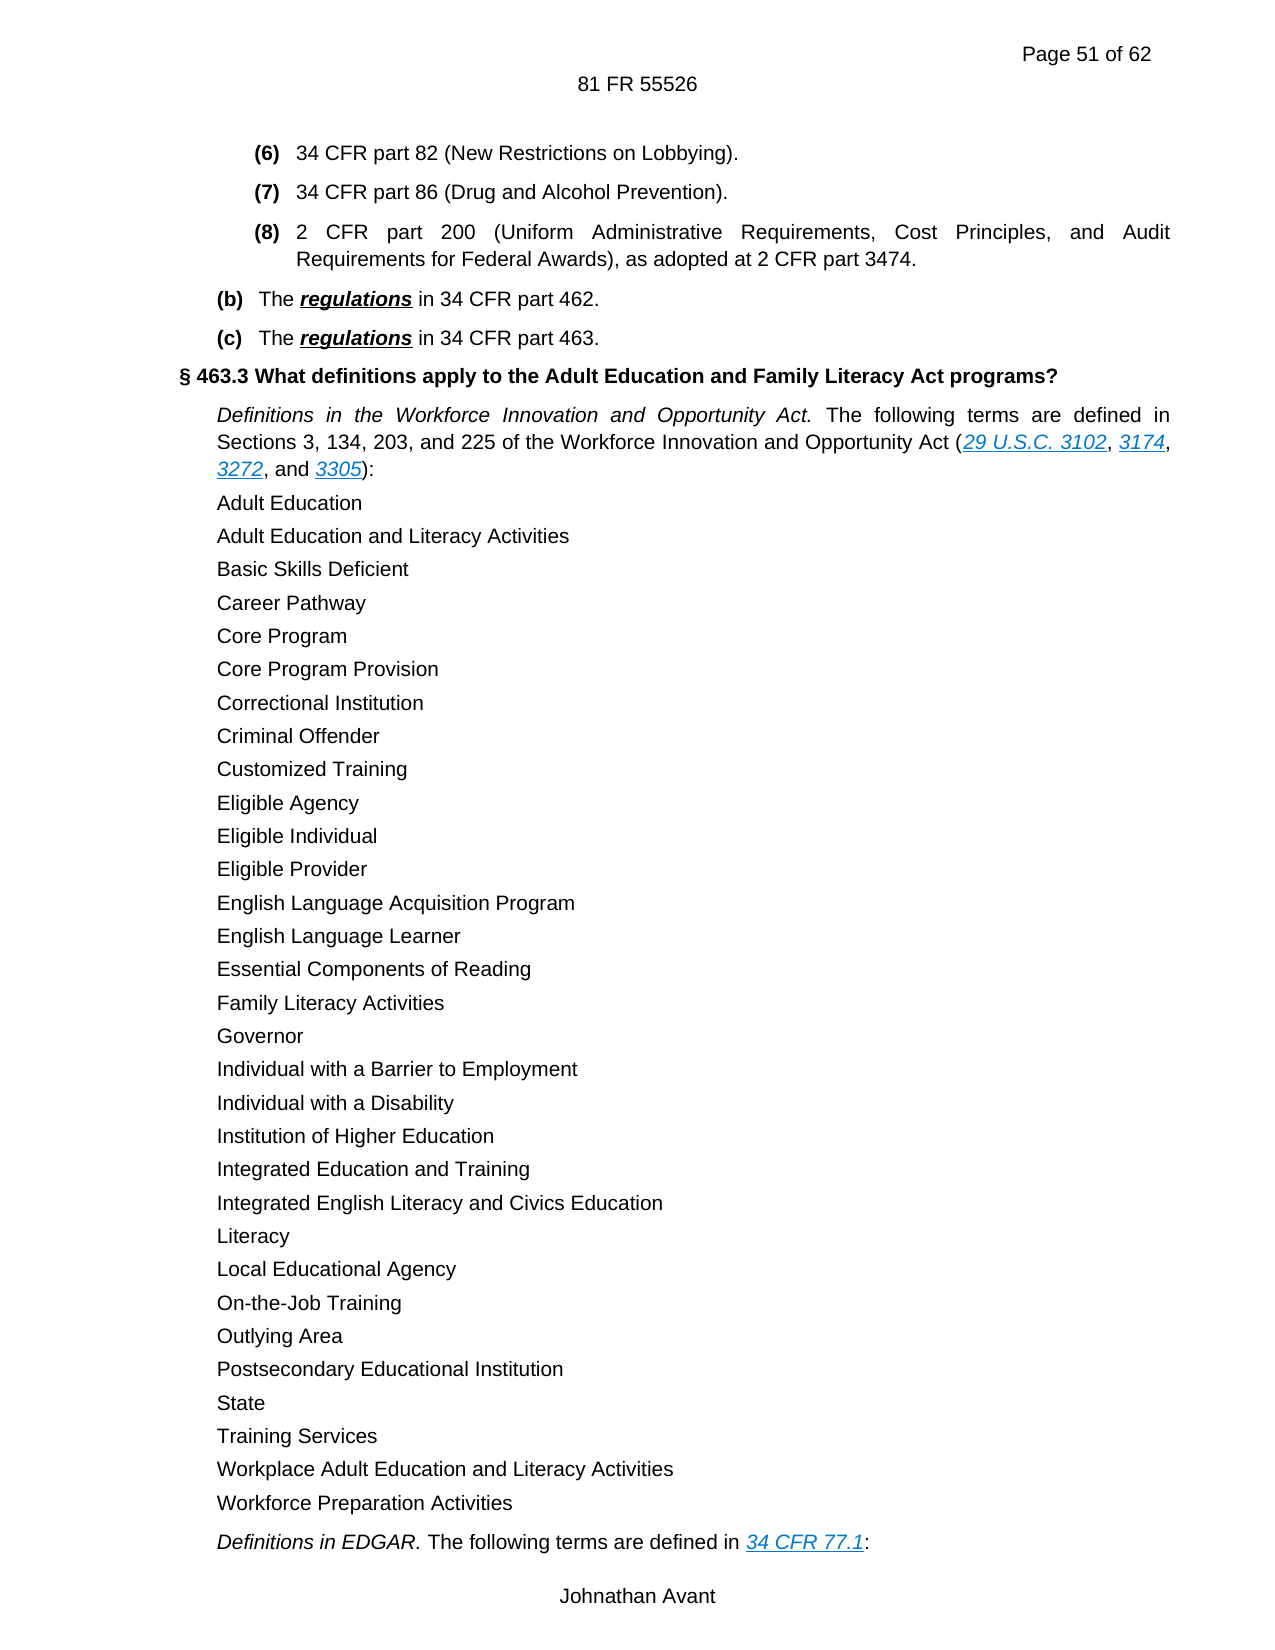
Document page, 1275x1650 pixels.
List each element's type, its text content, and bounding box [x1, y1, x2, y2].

text Family Literacy Activities [217, 987, 1171, 1014]
text Eligible Individual [217, 821, 1171, 848]
text Individual with a Disability [217, 1087, 1171, 1114]
text Adult Education [217, 487, 1171, 514]
list The regulations in 34 CFR part 463. [217, 323, 1171, 350]
text Literacy [217, 1221, 1171, 1248]
list 34 CFR part 82 (New Restrictions on Lobbying). [254, 137, 1171, 164]
text Essential Components of Reading [217, 954, 1171, 981]
text Governor [217, 1021, 1171, 1048]
text Local Educational Agency [217, 1254, 1171, 1281]
text Postsecondary Educational Institution [217, 1354, 1171, 1381]
text Criminal Offender [217, 721, 1171, 748]
text Definitions in EDGAR. The following terms are defined in 34 CFR 77.1: [217, 1527, 1171, 1554]
list 34 CFR part 86 (Drug and Alcohol Prevention). [254, 177, 1171, 204]
text Definitions in the Workforce Innovation and Opportunity Act. The following terms are defined in Sections 3, 134, 203, and 225 of the Workforce Innovation and Opportunity Act (29 U.S.C. 3102, 3174, 3272, and 3305): [217, 400, 1171, 481]
text Integrated Education and Training [217, 1154, 1171, 1181]
text Core Program Provision [217, 654, 1171, 681]
text Integrated English Literacy and Civics Education [217, 1187, 1171, 1214]
text On-the-Job Training [217, 1287, 1171, 1314]
text Eligible Provider [217, 854, 1171, 881]
text Eligible Agency [217, 787, 1171, 814]
text Basic Skills Deficient [217, 554, 1171, 581]
text Workforce Preparation Activities [217, 1487, 1171, 1514]
text Correctional Institution [217, 687, 1171, 714]
text Outlying Area [217, 1321, 1171, 1348]
list The regulations in 34 CFR part 462. [217, 283, 1171, 310]
text Career Pathway [217, 587, 1171, 614]
text Training Services [217, 1421, 1171, 1448]
list to the Adult Education and Family Literacy Act programs? [179, 362, 1171, 387]
text Adult Education and Literacy Activities [217, 521, 1171, 548]
text Core Program [217, 621, 1171, 648]
list 2 CFR part 200 (Uniform Administrative Requirements, Cost Principles, and Audit Requirements for Federal Awards), as adopted at 2 CFR part 3474. [254, 217, 1171, 271]
text Customized Training [217, 754, 1171, 781]
text Institution of Higher Education [217, 1121, 1171, 1148]
text English Language Acquisition Program [217, 887, 1171, 914]
text State [217, 1387, 1171, 1414]
text Workplace Adult Education and Literacy Activities [217, 1454, 1171, 1481]
text Individual with a Barrier to Employment [217, 1054, 1171, 1081]
text English Language Learner [217, 921, 1171, 948]
